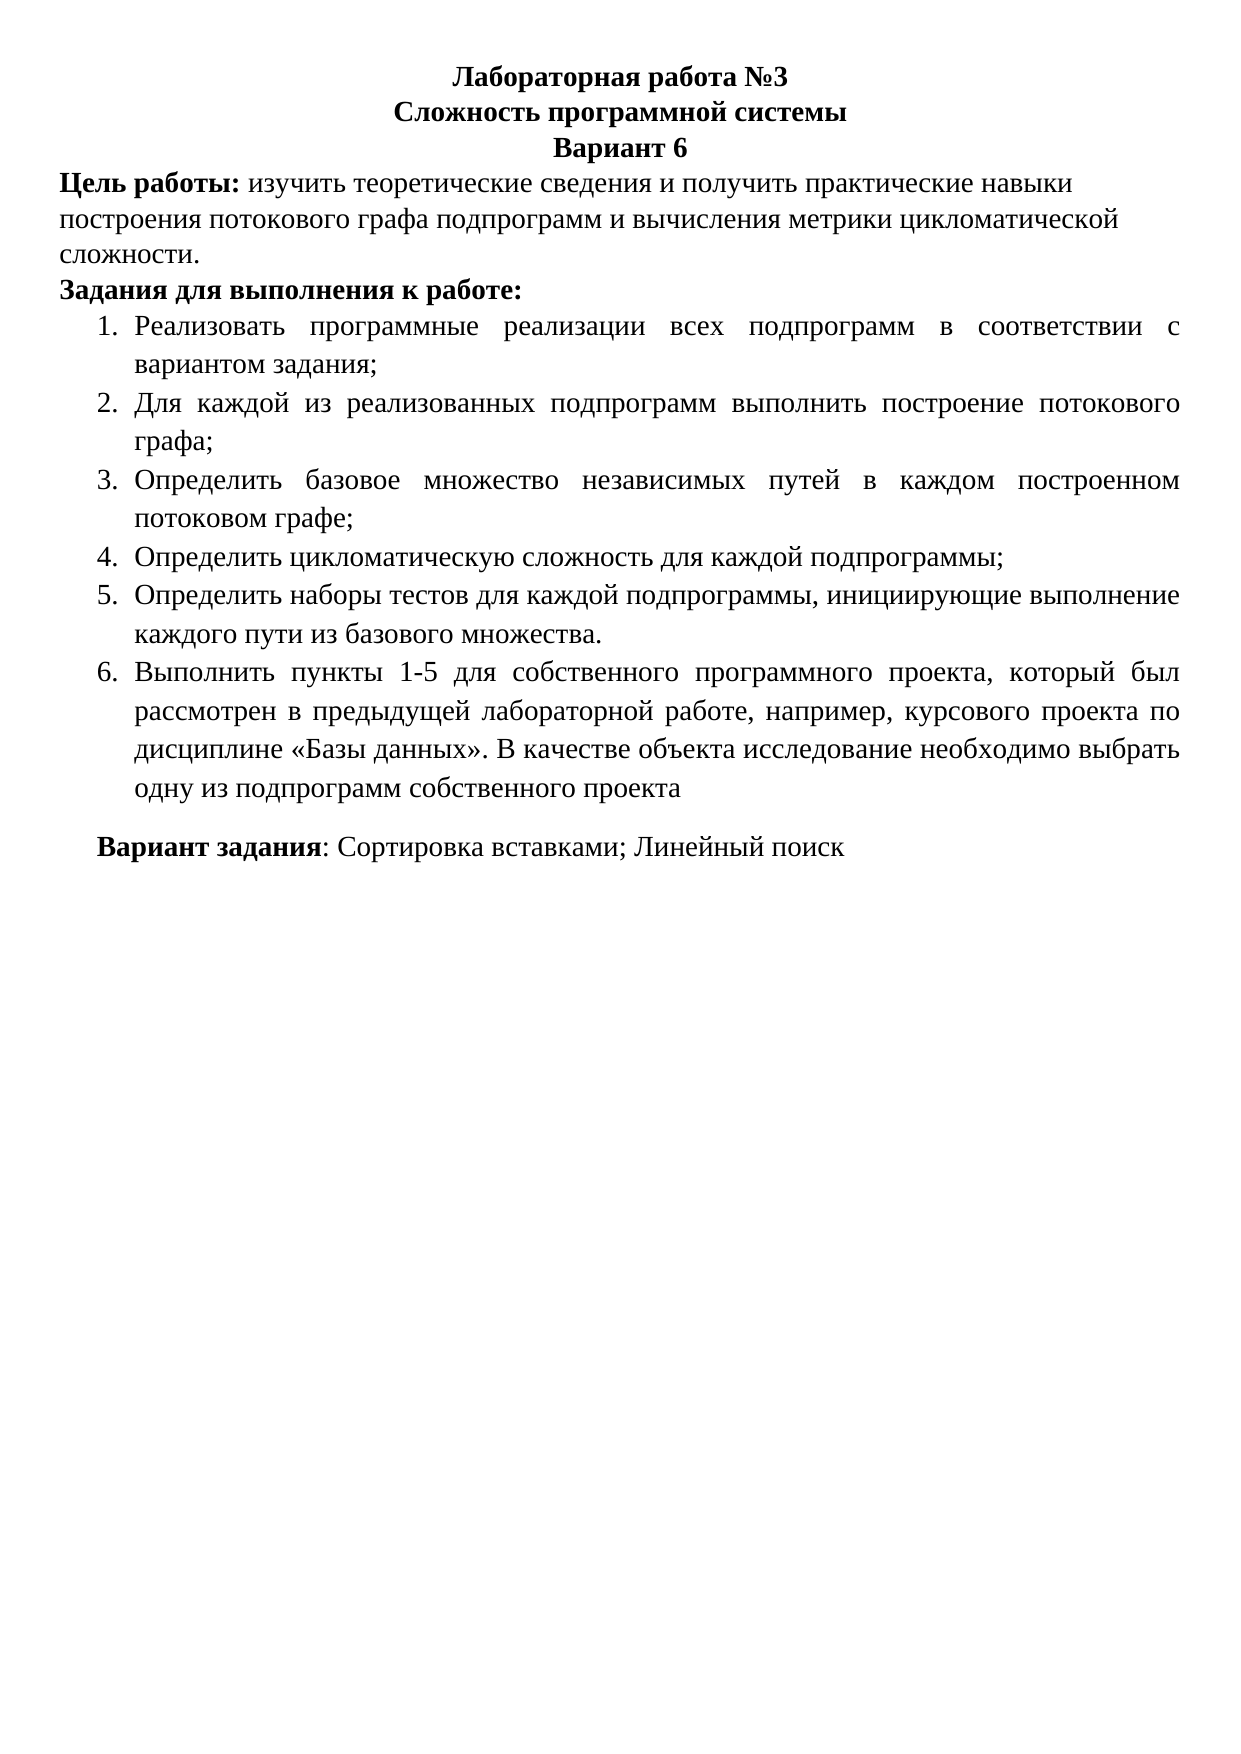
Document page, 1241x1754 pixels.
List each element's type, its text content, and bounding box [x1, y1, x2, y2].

list Реализовать программные реализации всех подпрограмм в соответствии с вариантом задания; [97, 308, 1181, 380]
list Выполнить пункты 1-5 для собственного программного проекта, который был рассмотрен в предыдущей лабораторной работе, например, курсового проекта по дисциплине «Базы данных». В качестве объекта исследование необходимо выбрать одну из подпрограмм собственного проекта [97, 654, 1181, 804]
list Определить цикломатическую сложность для каждой подпрограммы; [97, 539, 1181, 572]
list Определить базовое множество независимых путей в каждом построенном потоковом графе; [97, 462, 1181, 534]
text Лабораторная работа №3 Сложность программной системы Вариант 6 [59, 59, 1181, 164]
list Для каждой из реализованных подпрограмм выполнить построение потокового графа; [97, 385, 1181, 457]
text Цель работы: изучить теоретические сведения и получить практические навыки построения потокового графа подпрограмм и вычисления метрики цикломатической сложности. Задания для выполнения к работе: [59, 166, 1181, 306]
list Определить наборы тестов для каждой подпрограммы, инициирующие выполнение каждого пути из базового множества. [97, 577, 1181, 649]
text Вариант задания: Сортировка вставками; Линейный поиск [97, 829, 1181, 863]
